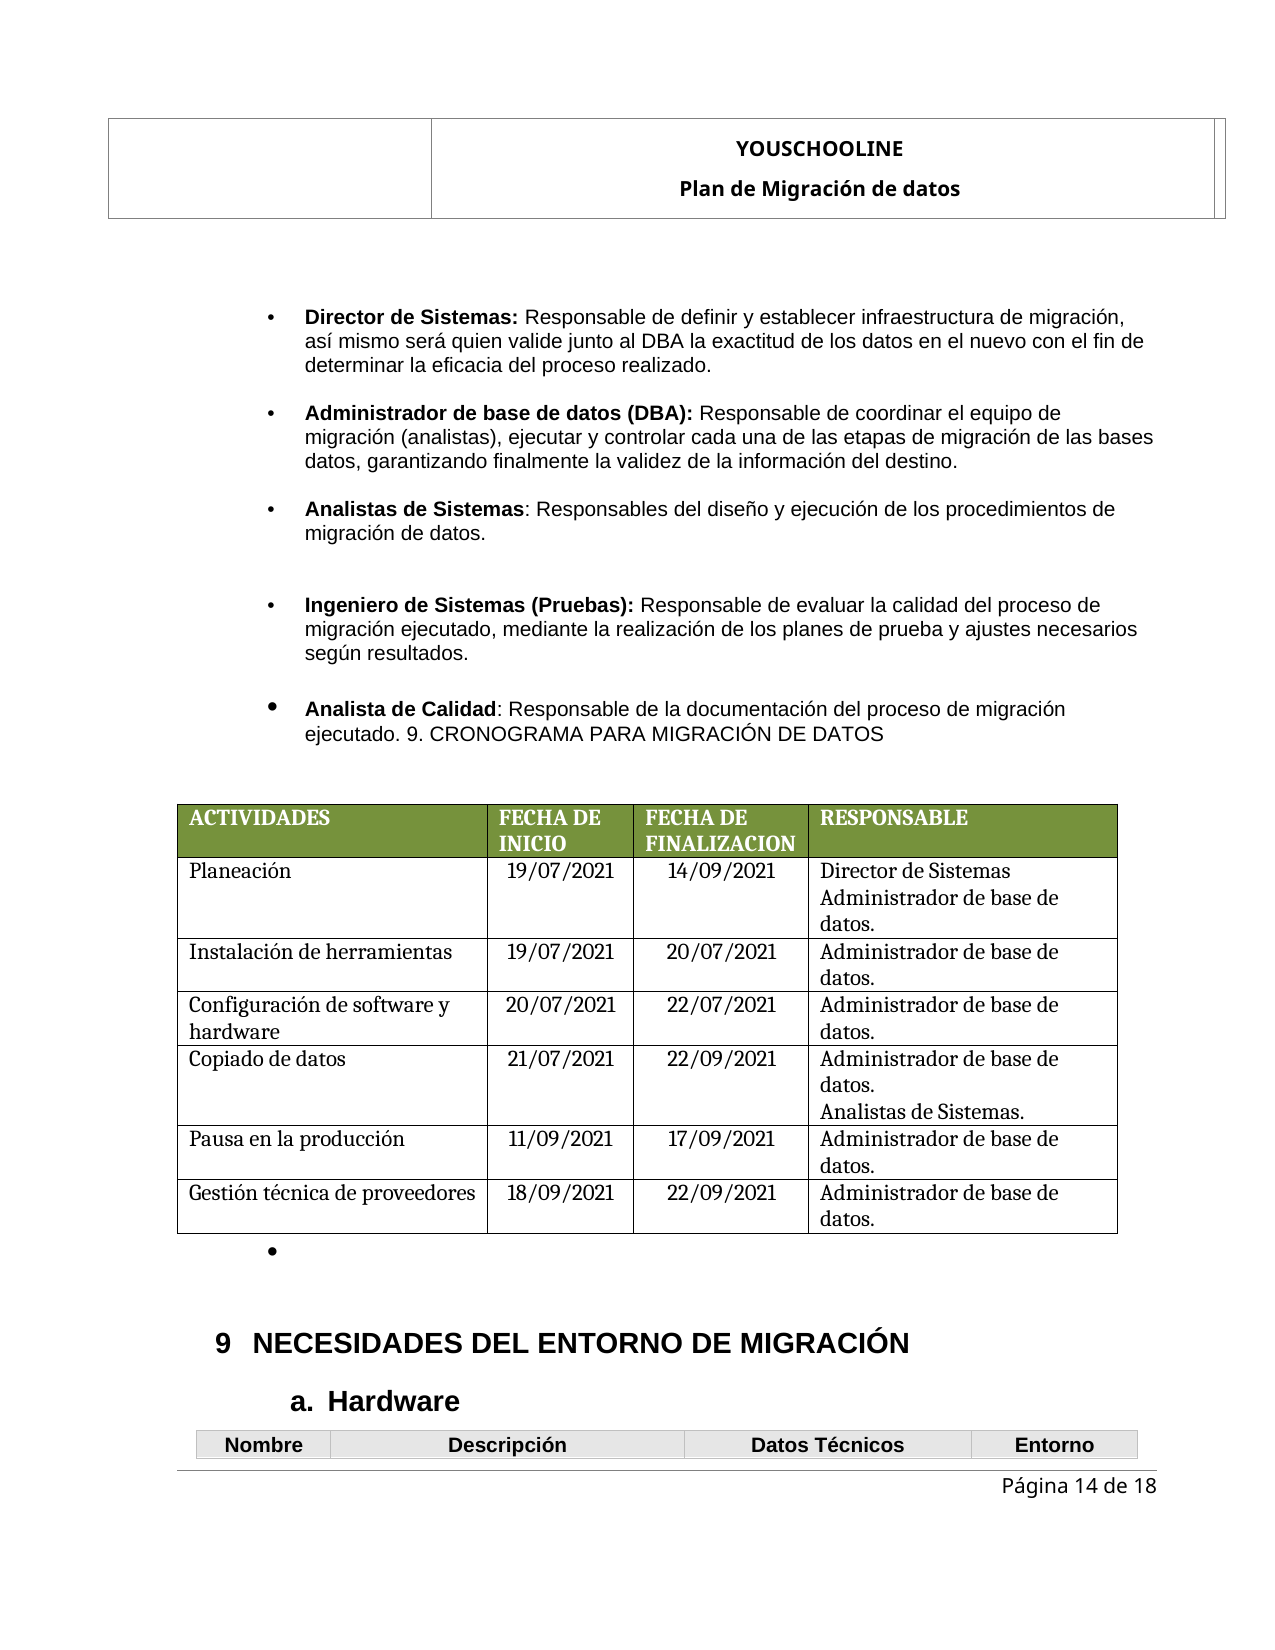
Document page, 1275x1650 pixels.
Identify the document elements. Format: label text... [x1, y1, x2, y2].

table_cell Administrador de base de datos. [809, 1126, 1117, 1179]
list Analistas de Sistemas: Responsables del diseño y ejecución de los procedimientos de migración de datos. [267, 497, 1157, 545]
table_cell 22/09/2021 [634, 1180, 808, 1232]
table_header ACTIVIDADES [178, 805, 487, 857]
table_cell 22/07/2021 [634, 992, 808, 1045]
table_cell Gestión técnica de proveedores [178, 1180, 487, 1232]
table_cell 21/07/2021 [488, 1046, 633, 1125]
table_cell 17/09/2021 [634, 1126, 808, 1179]
table_cell 19/07/2021 [488, 939, 633, 991]
table_cell Instalación de herramientas [178, 939, 487, 991]
table_header Descripción [331, 1431, 684, 1457]
table_cell Administrador de base de datos. [809, 939, 1117, 991]
table_cell Pausa en la producción [178, 1126, 487, 1179]
table_header Nombre [197, 1431, 330, 1457]
table_cell 20/07/2021 [634, 939, 808, 991]
table_cell Director de Sistemas Administrador de base de datos. [809, 858, 1117, 937]
table_header FECHA DE FINALIZACION [634, 805, 808, 857]
list Administrador de base de datos (DBA): Responsable de coordinar el equipo de migración (analistas), ejecutar y controlar cada una de las etapas de migración de las bases datos, garantizando finalmente la validez de la información del destino. [267, 401, 1157, 473]
table_cell Administrador de base de datos. [809, 1180, 1117, 1232]
table_cell 20/07/2021 [488, 992, 633, 1045]
table_cell Planeación [178, 858, 487, 937]
table_cell Configuración de software y hardware [178, 992, 487, 1045]
table_header FECHA DE INICIO [488, 805, 633, 857]
table_header Entorno [972, 1431, 1137, 1457]
table_cell Administrador de base de datos. [809, 992, 1117, 1045]
table_cell 14/09/2021 [634, 858, 808, 937]
table_cell 18/09/2021 [488, 1180, 633, 1232]
subtitle Hardware [290, 1384, 1157, 1418]
table_cell 22/09/2021 [634, 1046, 808, 1125]
table_cell Copiado de datos [178, 1046, 487, 1125]
table_header Datos Técnicos [685, 1431, 971, 1457]
list Director de Sistemas: Responsable de definir y establecer infraestructura de migración, así mismo será quien valide junto al DBA la exactitud de los datos en el nuevo con el fin de determinar la eficacia del proceso realizado. [267, 305, 1157, 377]
table_cell 19/07/2021 [488, 858, 633, 937]
subtitle NECESIDADES DEL ENTORNO DE MIGRACIÓN [215, 1326, 1157, 1359]
table_cell Administrador de base de datos. Analistas de Sistemas. [809, 1046, 1117, 1125]
table_header RESPONSABLE [809, 805, 1117, 857]
list Analista de Calidad: Responsable de la documentación del proceso de migración ejecutado. 9. CRONOGRAMA PARA MIGRACIÓN DE DATOS [267, 688, 1157, 746]
table_cell 11/09/2021 [488, 1126, 633, 1179]
list Ingeniero de Sistemas (Pruebas): Responsable de evaluar la calidad del proceso de migración ejecutado, mediante la realización de los planes de prueba y ajustes necesarios según resultados. [267, 593, 1157, 664]
